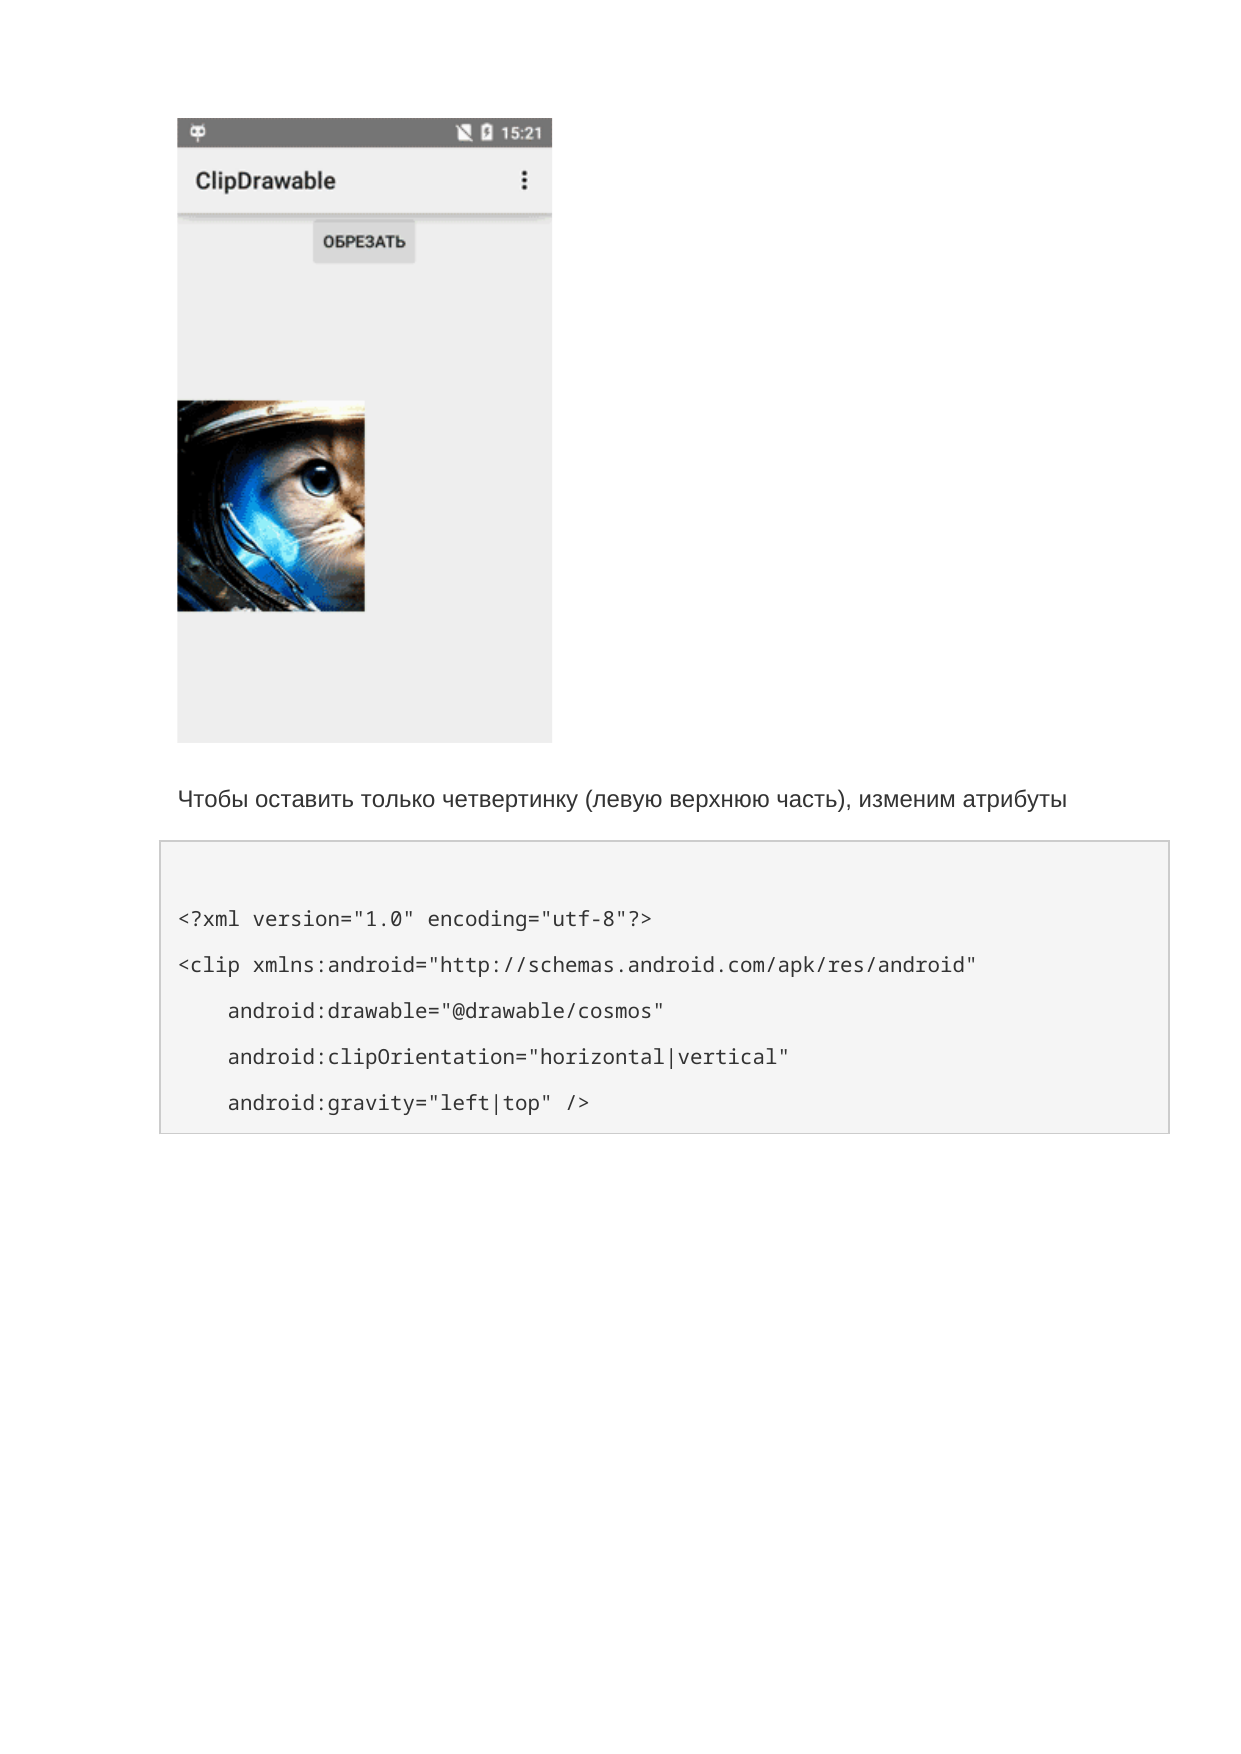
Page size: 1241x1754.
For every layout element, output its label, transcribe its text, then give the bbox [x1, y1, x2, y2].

text android:drawable="@drawable/cosmos" [161, 978, 1168, 1023]
picture [177, 118, 553, 743]
text android:gravity="left|top" /> [161, 1069, 1168, 1133]
text Чтобы оставить только четвертинку (левую верхнюю часть), изменим атрибуты [177, 770, 1152, 812]
text <clip xmlns:android="http://schemas.android.com/apk/res/android" [161, 932, 1168, 978]
text android:clipOrientation="horizontal|vertical" [161, 1023, 1168, 1069]
text <?xml version="1.0" encoding="utf-8"?> [161, 886, 1168, 932]
